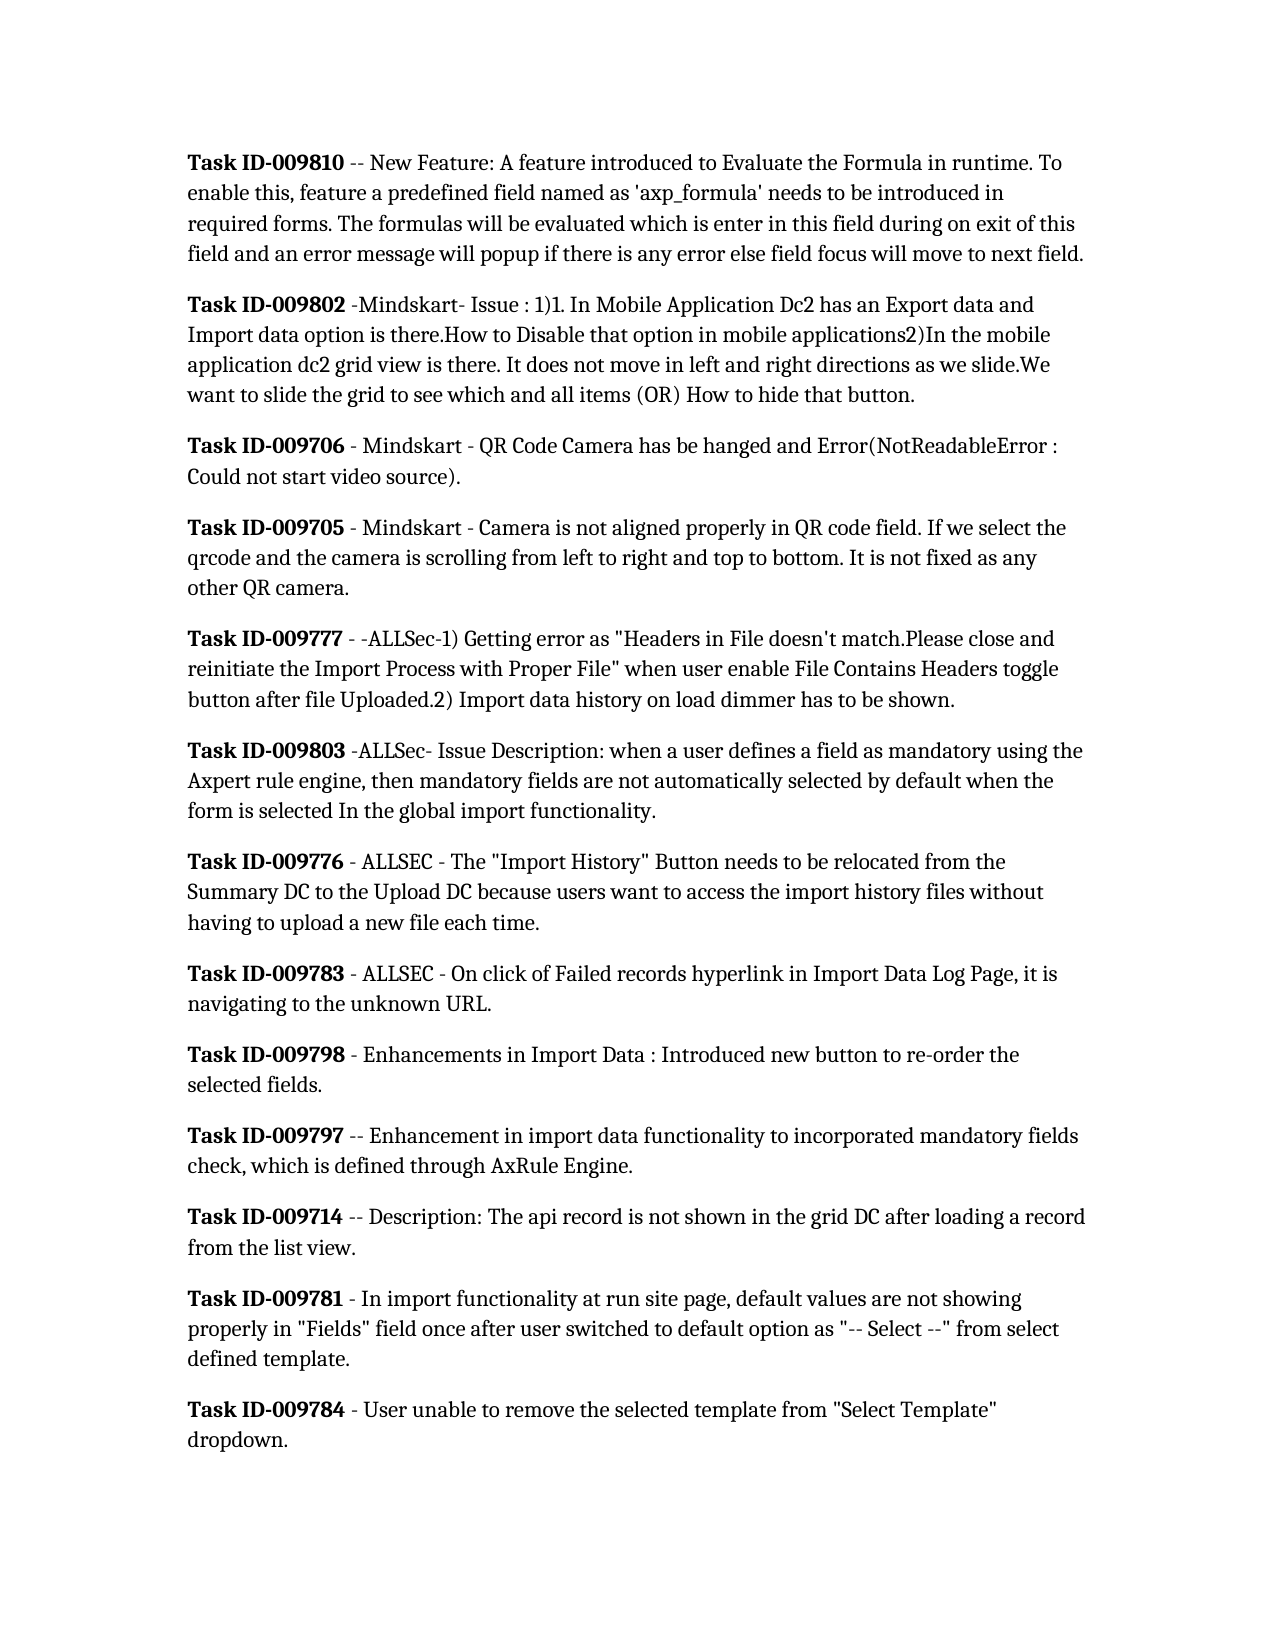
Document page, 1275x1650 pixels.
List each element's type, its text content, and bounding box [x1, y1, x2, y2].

text Task ID-009776 - ALLSEC - The "Import History" Button needs to be relocated from the Summary DC to the Upload DC because users want to access the import history files without having to upload a new file each time. [187, 849, 1087, 936]
text Task ID-009810 -- New Feature: A feature introduced to Evaluate the Formula in runtime. To enable this, feature a predefined field named as 'axp_formula' needs to be introduced in required forms. The formulas will be evaluated which is enter in this field during on exit of this field and an error message will popup if there is any error else field focus will move to next field. [187, 150, 1087, 267]
text Task ID-009783 - ALLSEC - On click of Failed records hyperlink in Import Data Log Page, it is navigating to the unknown URL. [187, 960, 1087, 1017]
text Task ID-009705 - Mindskart - Camera is not aligned properly in QR code field. If we select the qrcode and the camera is scrolling from left to right and top to bottom. It is not fixed as any other QR camera. [187, 514, 1087, 601]
text Task ID-009781 - In import functionality at run site page, default values are not showing properly in "Fields" field once after user switched to default option as "-- Select --" from select defined template. [187, 1285, 1087, 1372]
text Task ID-009706 - Mindskart - QR Code Camera has be hanged and Error(NotReadableError : Could not start video source). [187, 433, 1087, 490]
text Task ID-009802 -Mindskart- Issue : 1)1. In Mobile Application Dc2 has an Export data and Import data option is there.How to Disable that option in mobile applications2)In the mobile application dc2 grid view is there. It does not move in left and right directions as we slide.We want to slide the grid to see which and all items (OR) How to hide that button. [187, 292, 1087, 409]
text Task ID-009803 -ALLSec- Issue Description: when a user defines a field as mandatory using the Axpert rule engine, then mandatory fields are not automatically selected by default when the form is selected In the global import functionality. [187, 737, 1087, 824]
text Task ID-009777 - -ALLSec-1) Getting error as "Headers in File doesn't match.Please close and reinitiate the Import Process with Proper File" when user enable File Contains Headers toggle button after file Uploaded.2) Import data history on load dimmer has to be shown. [187, 626, 1087, 713]
text Task ID-009714 -- Description: The api record is not shown in the grid DC after loading a record from the list view. [187, 1204, 1087, 1261]
text Task ID-009798 - Enhancements in Import Data : Introduced new button to re-order the selected fields. [187, 1042, 1087, 1098]
text Task ID-009797 -- Enhancement in import data functionality to incorporated mandatory fields check, which is defined through AxRule Engine. [187, 1123, 1087, 1179]
text Task ID-009784 - User unable to remove the selected template from "Select Template" dropdown. [187, 1397, 1087, 1453]
